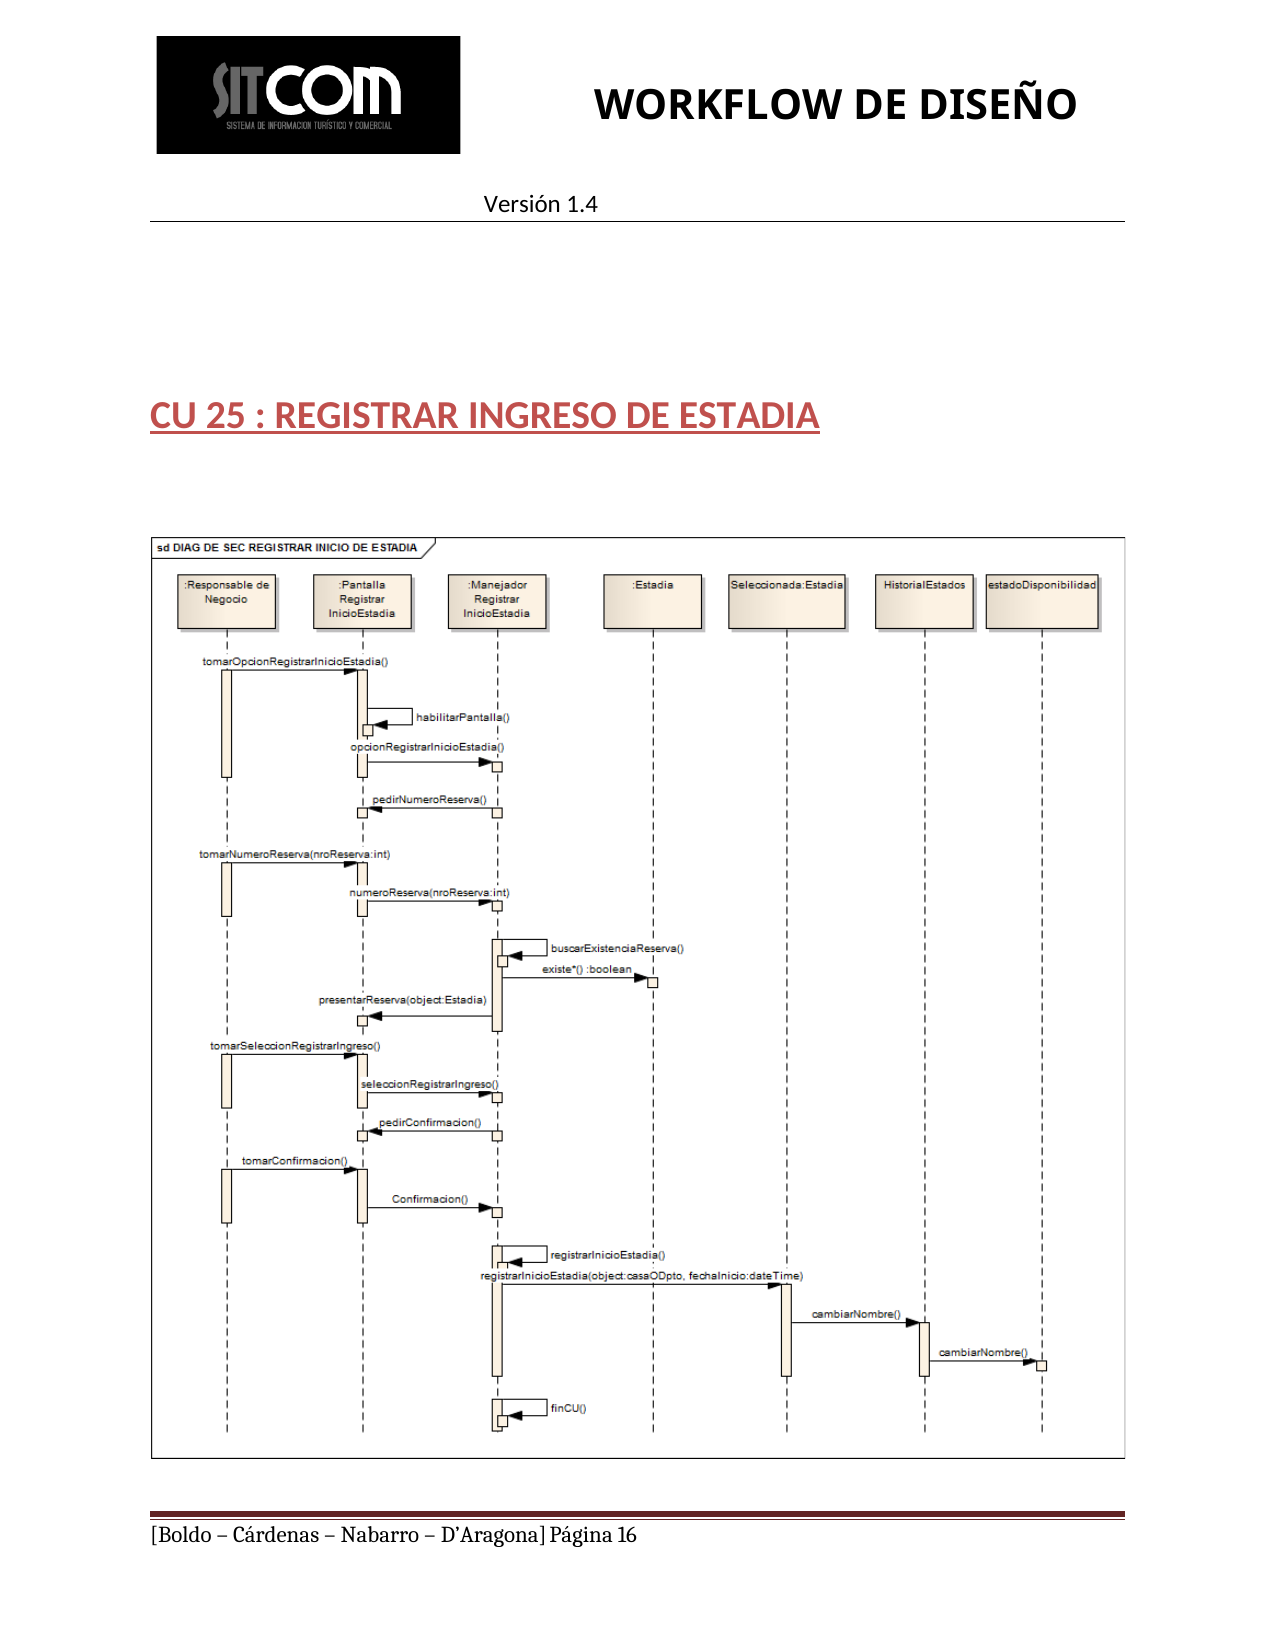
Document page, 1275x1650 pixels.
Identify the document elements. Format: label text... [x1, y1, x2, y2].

picture [156, 36, 461, 154]
picture [150, 536, 1125, 1459]
subtitle CU 25 : REGISTRAR INGRESO DE ESTADIA [150, 390, 1125, 438]
